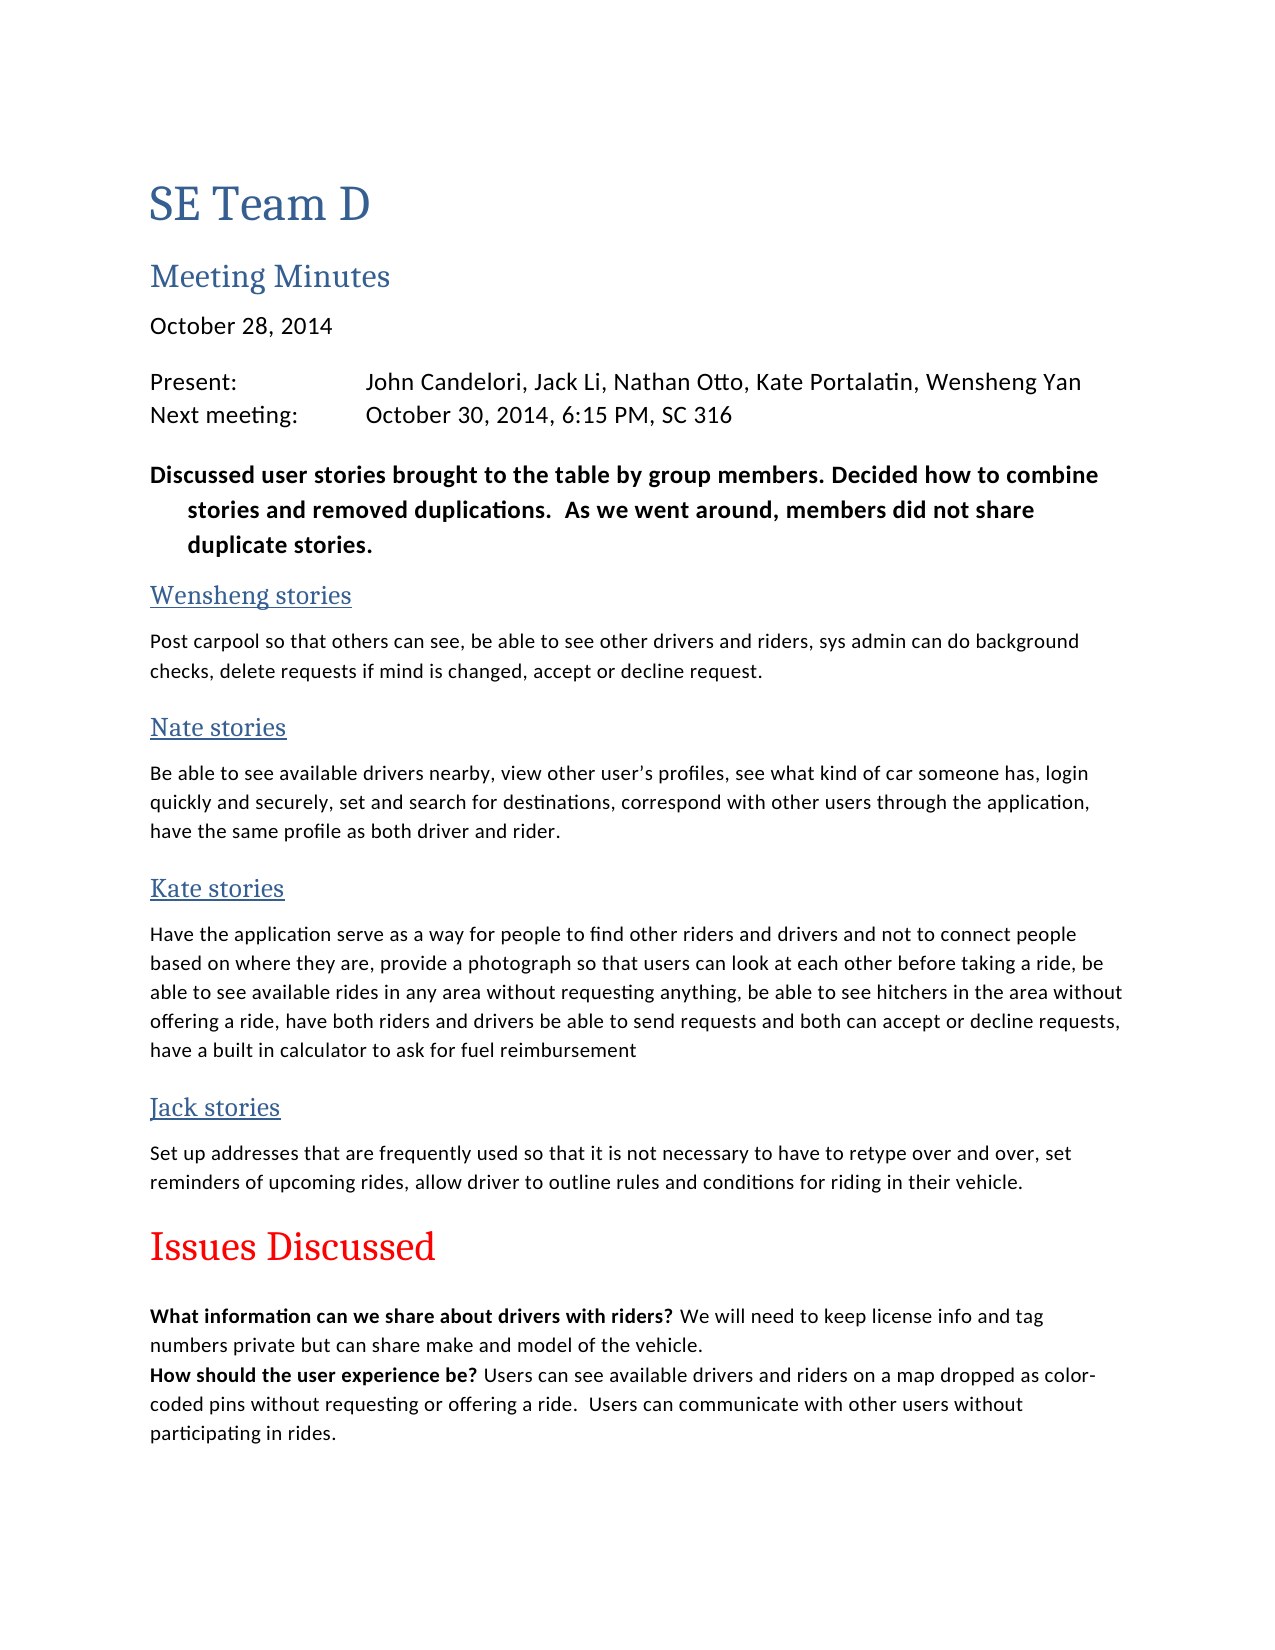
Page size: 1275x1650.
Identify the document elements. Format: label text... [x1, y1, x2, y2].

list Discussed user stories brought to the table by group members. Decided how to combine stories and removed duplications. As we went around, members did not share duplicate stories. [150, 459, 1125, 559]
text Have the application serve as a way for people to find other riders and drivers and not to connect people based on where they are, provide a photograph so that users can look at each other before taking a ride, be able to see available rides in any area without requesting anything, be able to see hitchers in the area without offering a ride, have both riders and drivers be able to send requests and both can accept or decline requests, have a built in calculator to ask for fuel reimbursement [150, 921, 1125, 1063]
table_header John Candelori, Jack Li, Nathan Otto, Kate Portalatin, Wensheng Yan [366, 366, 1125, 400]
list What information can we share about drivers with riders? We will need to keep license info and tag numbers private but can share make and model of the vehicle. [150, 1303, 1125, 1358]
subtitle Jack stories [150, 1092, 1125, 1123]
subtitle Nate stories [150, 712, 1125, 743]
subtitle Meeting Minutes [150, 258, 1125, 296]
table_cell , 6:15 PM, SC 316 [366, 400, 1125, 434]
list How should the user experience be? Users can see available drivers and riders on a map dropped as color-coded pins without requesting or offering a ride. Users can communicate with other users without participating in rides. [150, 1362, 1125, 1446]
text Post carpool so that others can see, be able to see other drivers and riders, sys admin can do background checks, delete requests if mind is changed, accept or decline request. [150, 629, 1125, 683]
subtitle Issues Discussed [150, 1223, 1125, 1271]
text Set up addresses that are frequently used so that it is not necessary to have to retype over and over, set reminders of upcoming rides, allow driver to outline rules and conditions for riding in their vehicle. [150, 1140, 1125, 1194]
table_cell Next meeting: [150, 400, 366, 434]
subtitle Kate stories [150, 873, 1125, 904]
table_header Present: [150, 366, 366, 400]
subtitle Wensheng stories [150, 580, 1125, 612]
text Be able to see available drivers nearby, view other user’s profiles, see what kind of car someone has, login quickly and securely, set and search for destinations, correspond with other users through the application, have the same profile as both driver and rider. [150, 760, 1125, 844]
subtitle SE Team D [150, 175, 1125, 232]
